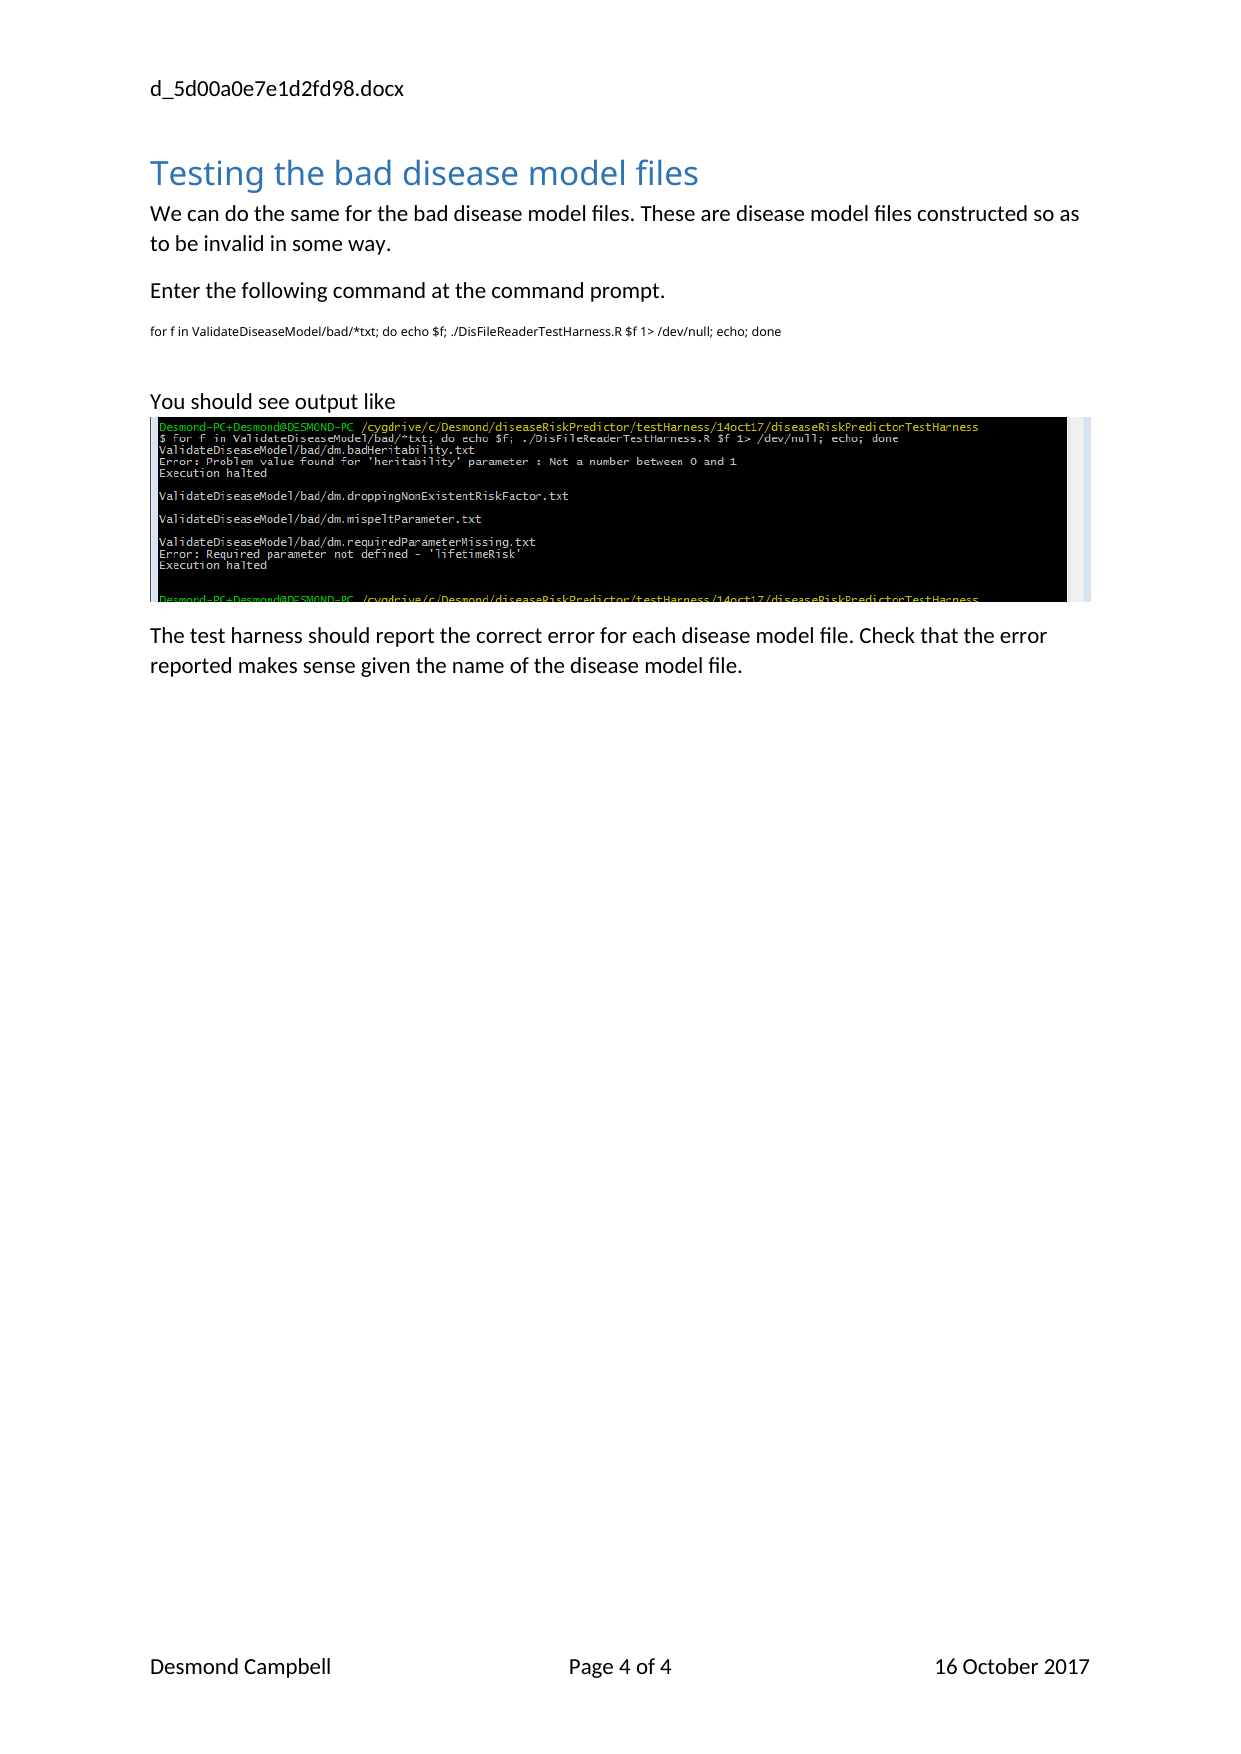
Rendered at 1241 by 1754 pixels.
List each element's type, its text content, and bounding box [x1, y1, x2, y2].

text for f in ValidateDiseaseModel/bad/*txt; do echo $f; ./DisFileReaderTestHarness.R $f 1> /dev/null; echo; done [150, 323, 1090, 340]
subtitle Testing the bad disease model files [150, 150, 1090, 195]
text You should see output like [150, 387, 1090, 417]
text Enter the following command at the command prompt. [150, 276, 1090, 304]
text We can do the same for the bad disease model files. These are disease model files constructed so as to be invalid in some way. [150, 199, 1090, 257]
text The test harness should report the correct error for each disease model file. Check that the error reported makes sense given the name of the disease model file. [150, 621, 1090, 679]
